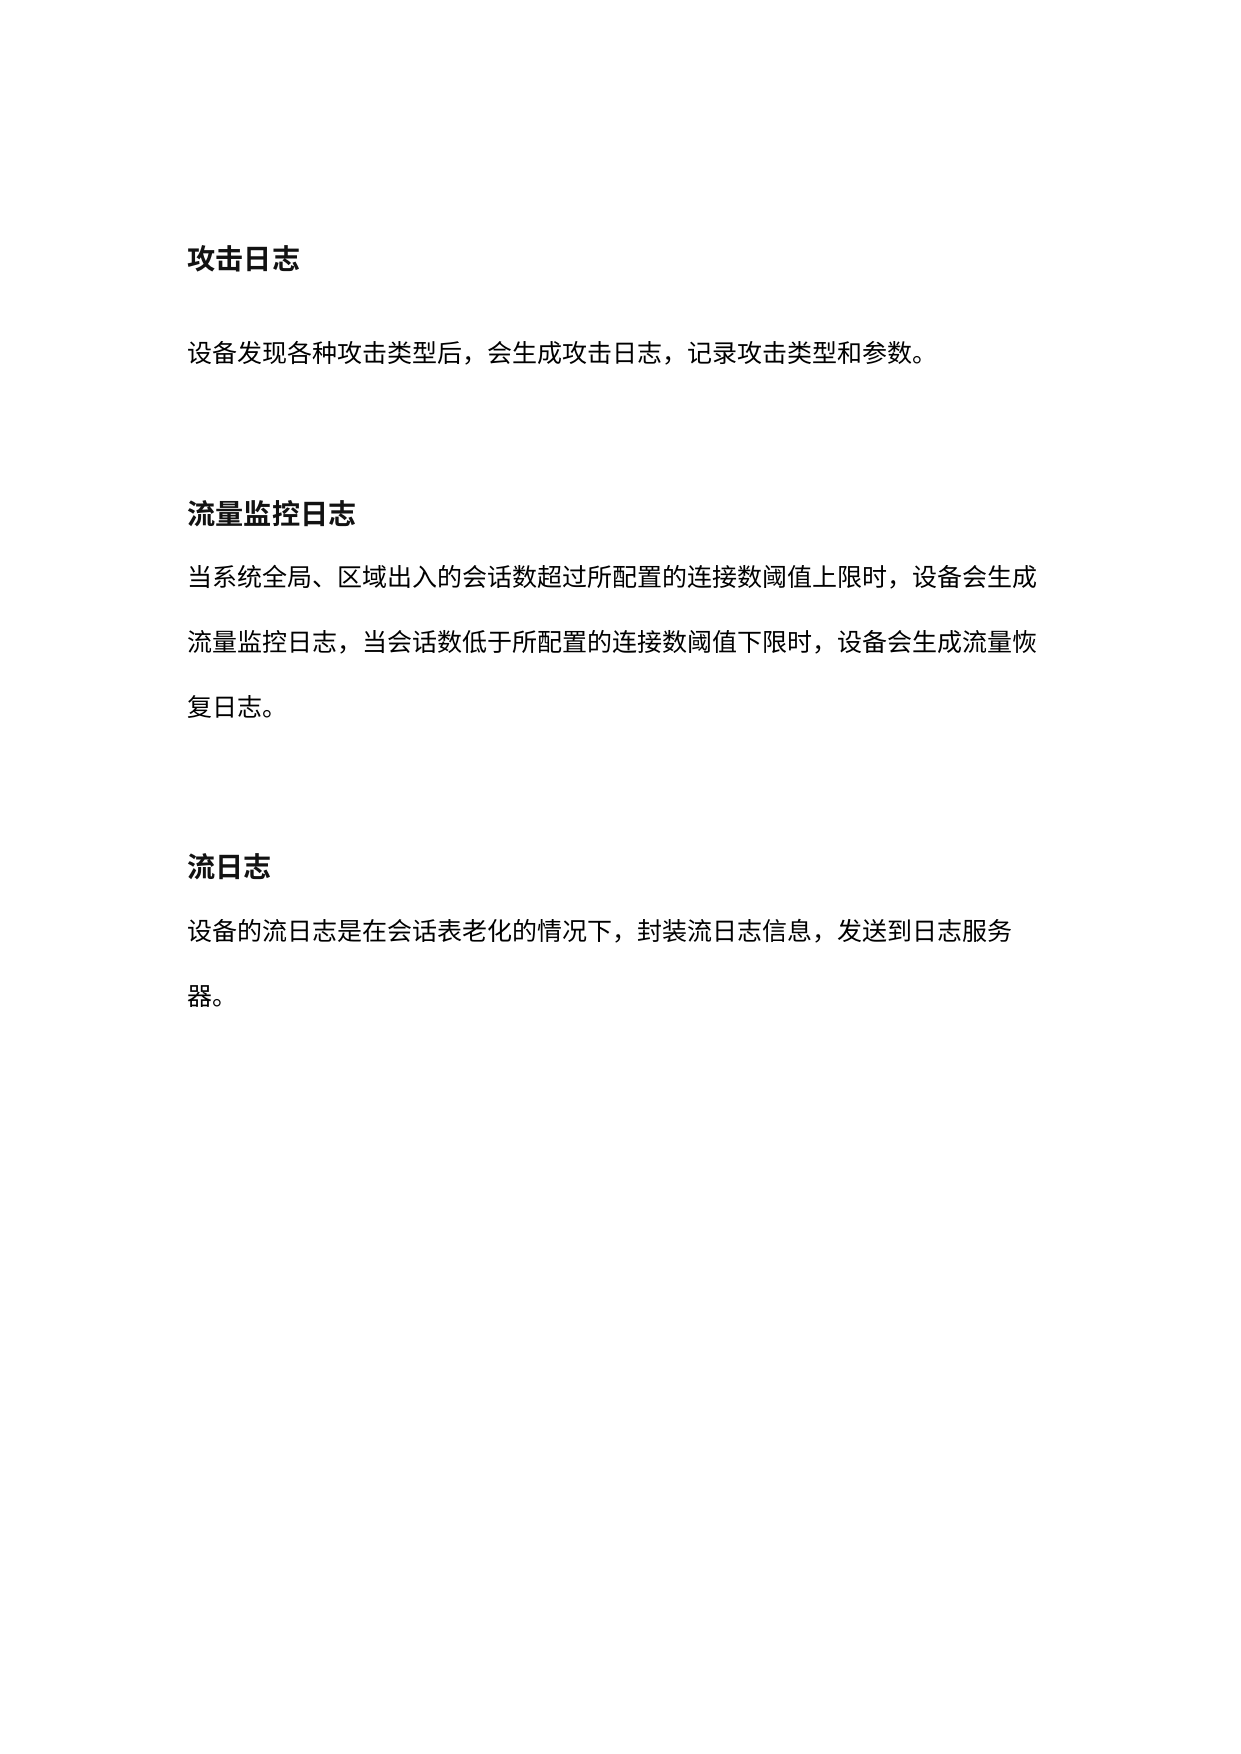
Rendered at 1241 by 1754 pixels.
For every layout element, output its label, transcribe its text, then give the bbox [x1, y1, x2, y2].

text 流日志 设备的流日志是在会话表老化的情况下，封装流日志信息，发送到日志服务器。 [187, 833, 1053, 1028]
text 设备发现各种攻击类型后，会生成攻击日志，记录攻击类型和参数。 [187, 321, 1053, 386]
text 流量监控日志 当系统全局、区域出入的会话数超过所配置的连接数阈值上限时，设备会生成流量监控日志，当会话数低于所配置的连接数阈值下限时，设备会生成流量恢复日志。 [187, 479, 1053, 739]
text 攻击日志 [187, 225, 1053, 290]
